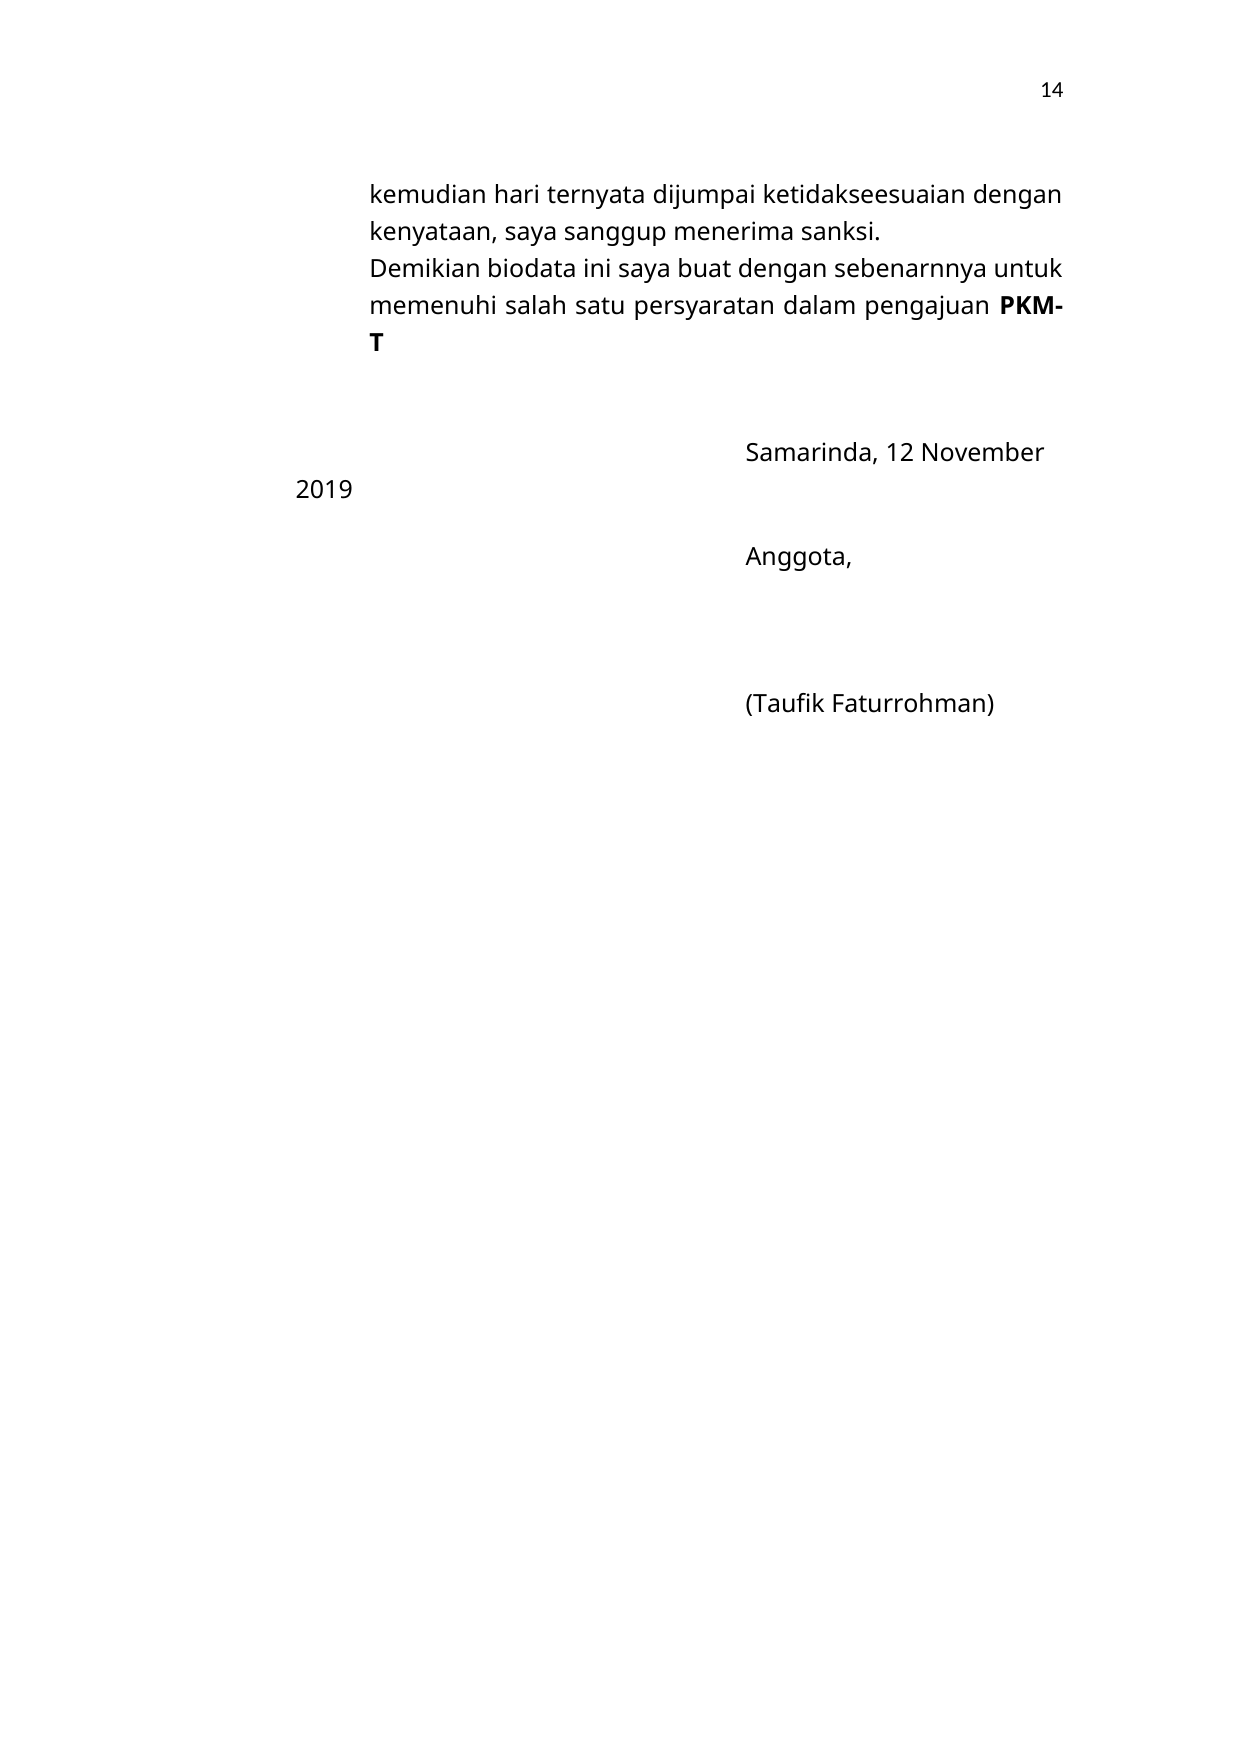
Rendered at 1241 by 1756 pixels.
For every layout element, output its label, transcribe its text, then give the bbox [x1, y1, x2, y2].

text Samarinda, 12 November 2019 [295, 434, 1063, 505]
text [369, 177, 1063, 248]
text Anggota, [295, 508, 901, 573]
text (Taufik Faturrohman) [670, 686, 1063, 720]
text Demikian biodata ini saya buat dengan sebenarnnya untuk memenuhi salah satu persyaratan dalam pengajuan PKM-T [369, 251, 1063, 358]
